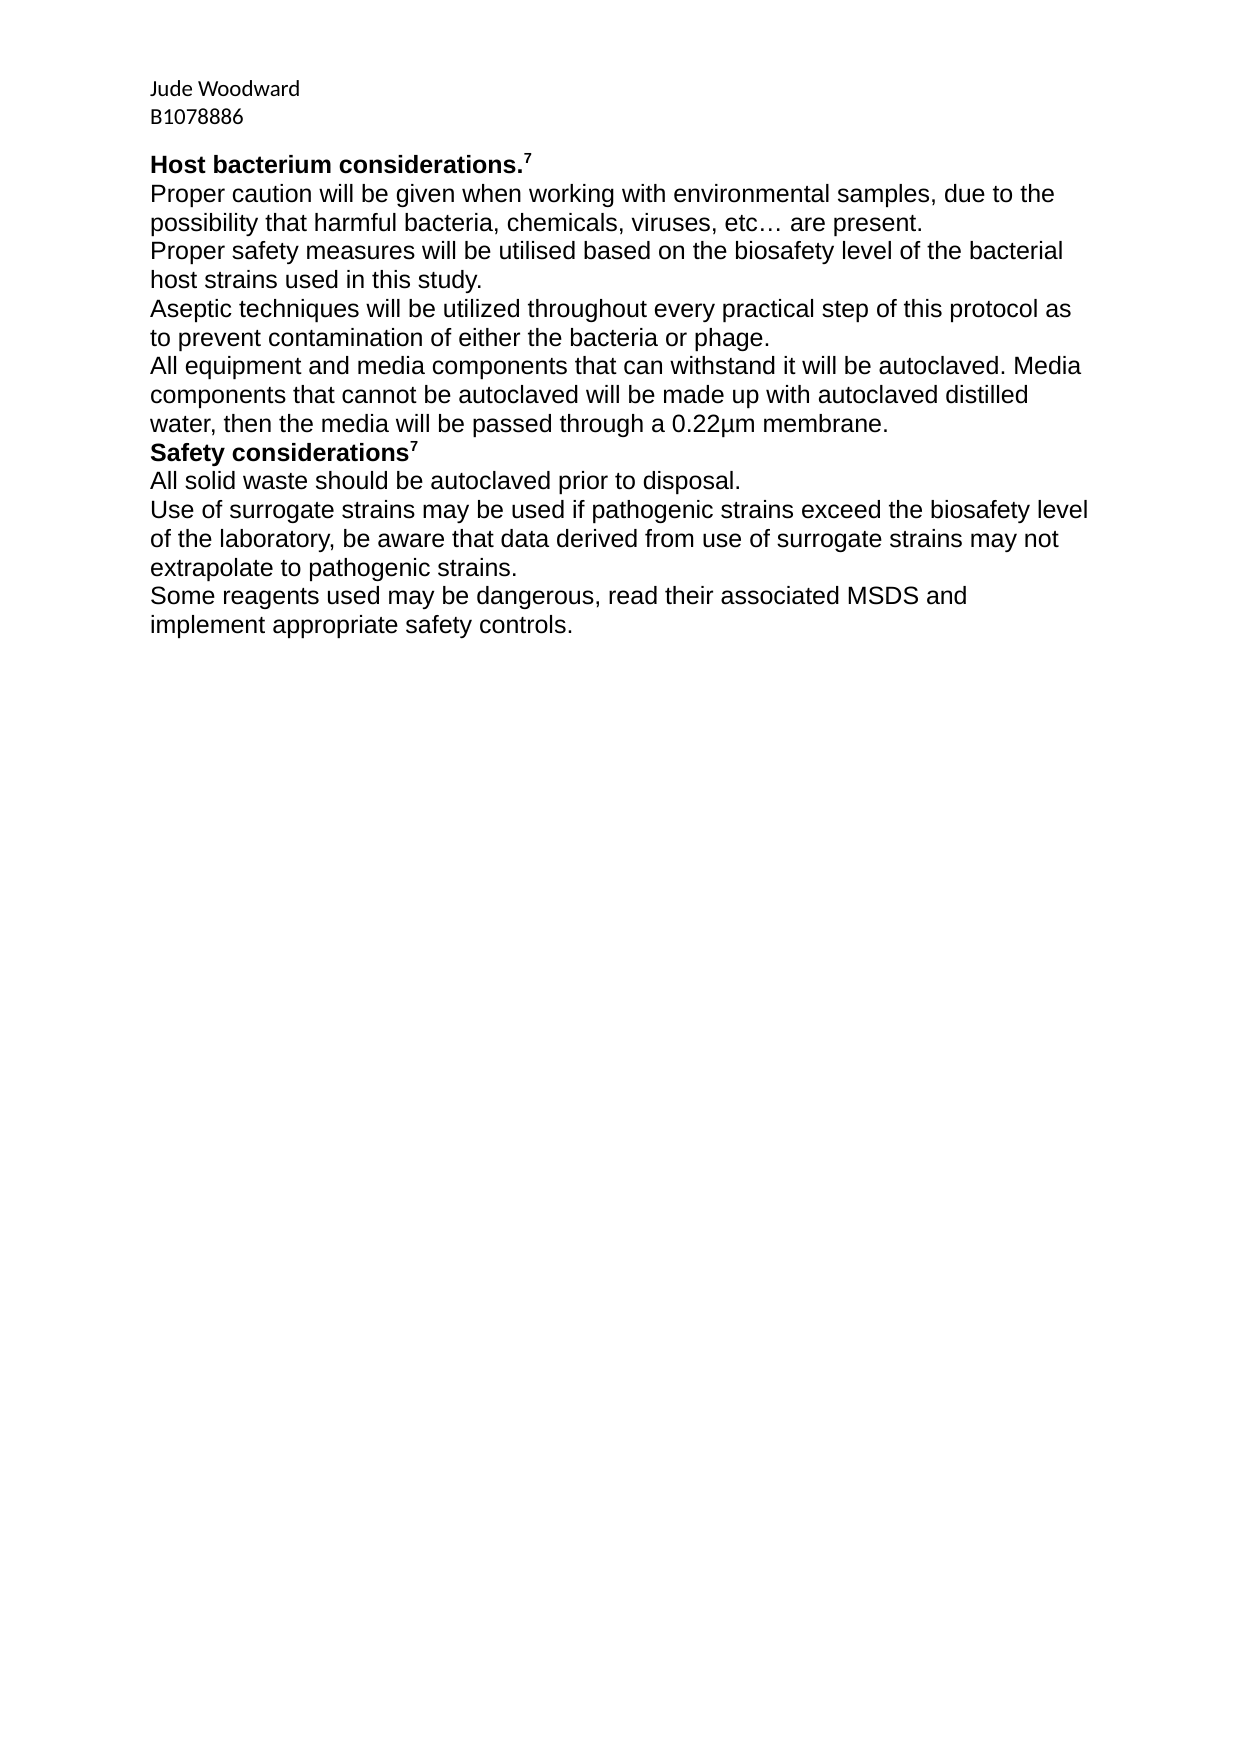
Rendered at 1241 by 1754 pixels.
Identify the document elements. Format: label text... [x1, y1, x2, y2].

text All equipment and media components that can withstand it will be autoclaved. Media components that cannot be autoclaved will be made up with autoclaved distilled water, then the media will be passed through a 0.22µm membrane. [150, 351, 1090, 437]
text All solid waste should be autoclaved prior to disposal. [150, 466, 1090, 495]
text Use of surrogate strains may be used if pathogenic strains exceed the biosafety level of the laboratory, be aware that data derived from use of surrogate strains may not extrapolate to pathogenic strains. [150, 495, 1090, 581]
text Proper caution will be given when working with environmental samples, due to the possibility that harmful bacteria, chemicals, viruses, etc… are present. [150, 179, 1090, 236]
text Proper safety measures will be utilised based on the biosafety level of the bacterial host strains used in this study. [150, 236, 1090, 294]
text Aseptic techniques will be utilized throughout every practical step of this protocol as to prevent contamination of either the bacteria or phage. [150, 294, 1090, 351]
text Host bacterium considerations.7 [150, 150, 1090, 179]
text Safety considerations7 [150, 437, 1090, 466]
text Some reagents used may be dangerous, read their associated MSDS and implement appropriate safety controls. [150, 581, 1090, 639]
